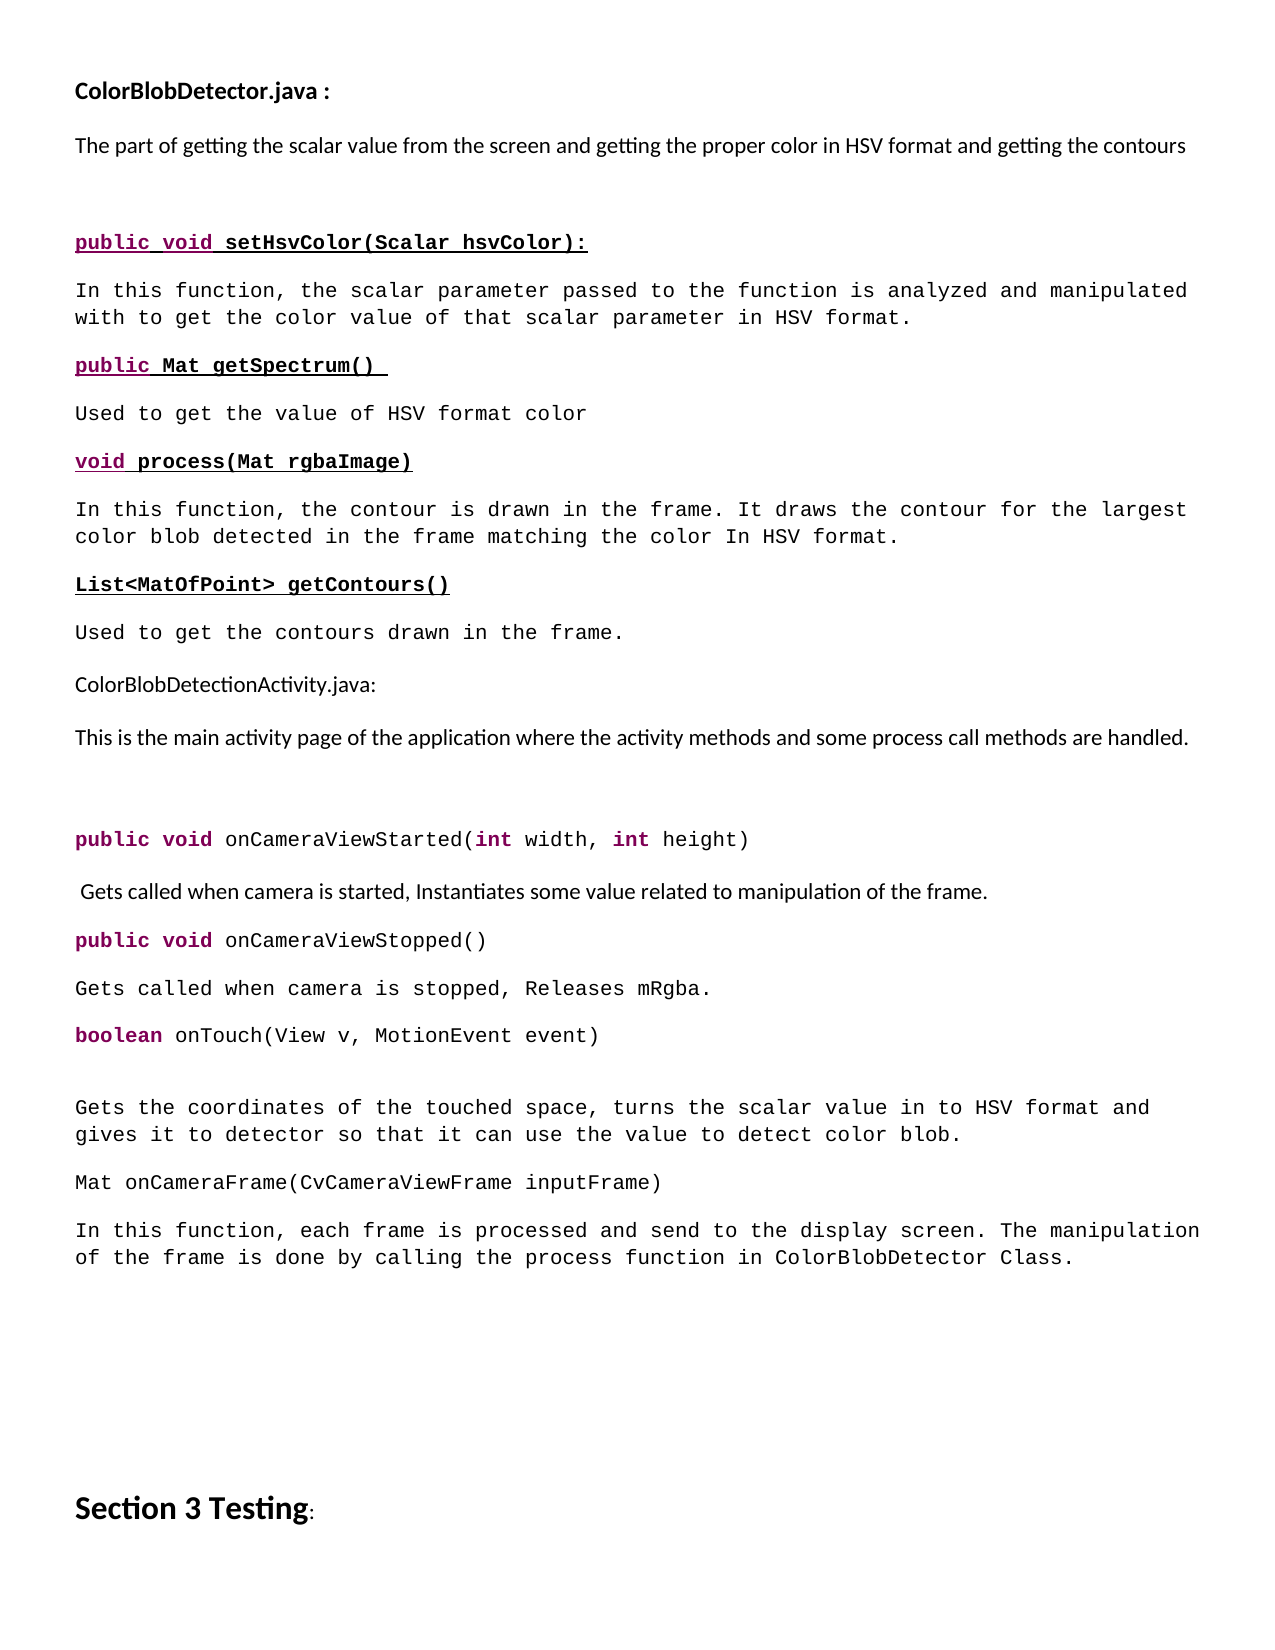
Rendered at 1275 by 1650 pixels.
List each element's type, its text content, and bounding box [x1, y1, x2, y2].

text This is the main activity page of the application where the activity methods and some process call methods are handled. [75, 723, 1200, 751]
text public void setHsvColor(Scalar hsvColor): [75, 232, 1200, 256]
text ColorBlobDetector.java : [75, 75, 1200, 106]
text Used to get the value of HSV format color [75, 403, 1200, 427]
text In this function, the scalar parameter passed to the function is analyzed and manipulated with to get the color value of that scalar parameter in HSV format. [75, 280, 1200, 331]
text The part of getting the scalar value from the screen and getting the proper color in HSV format and getting the contours [75, 131, 1200, 159]
text Mat onCameraFrame(CvCameraViewFrame inputFrame) [75, 1172, 1200, 1196]
text In this function, the contour is drawn in the frame. It draws the contour for the largest color blob detected in the frame matching the color In HSV format. [75, 499, 1200, 550]
text Used to get the contours drawn in the frame. [75, 622, 1200, 646]
text ColorBlobDetectionActivity.java: [75, 670, 1200, 698]
text public void onCameraViewStarted(int width, int height) [75, 829, 1200, 853]
text public void onCameraViewStopped() [75, 931, 1200, 954]
text void process(Mat rgbaImage) [75, 451, 1200, 475]
text In this function, each frame is processed and send to the display screen. The manipulation of the frame is done by calling the process function in ColorBlobDetector Class. [75, 1220, 1200, 1271]
text public Mat getSpectrum() [75, 355, 1200, 379]
text Gets called when camera is stopped, Releases mRgba. [75, 978, 1200, 1001]
text List<MatOfPoint> getContours() [75, 574, 1200, 598]
text Section 3 Testing: [75, 1487, 1200, 1528]
text Gets the coordinates of the touched space, turns the scalar value in to HSV format and gives it to detector so that it can use the value to detect color blob. [75, 1097, 1200, 1148]
text Gets called when camera is started, Instantiates some value related to manipulation of the frame. [75, 877, 1200, 906]
text boolean onTouch(View v, MotionEvent event) [75, 1025, 1200, 1049]
